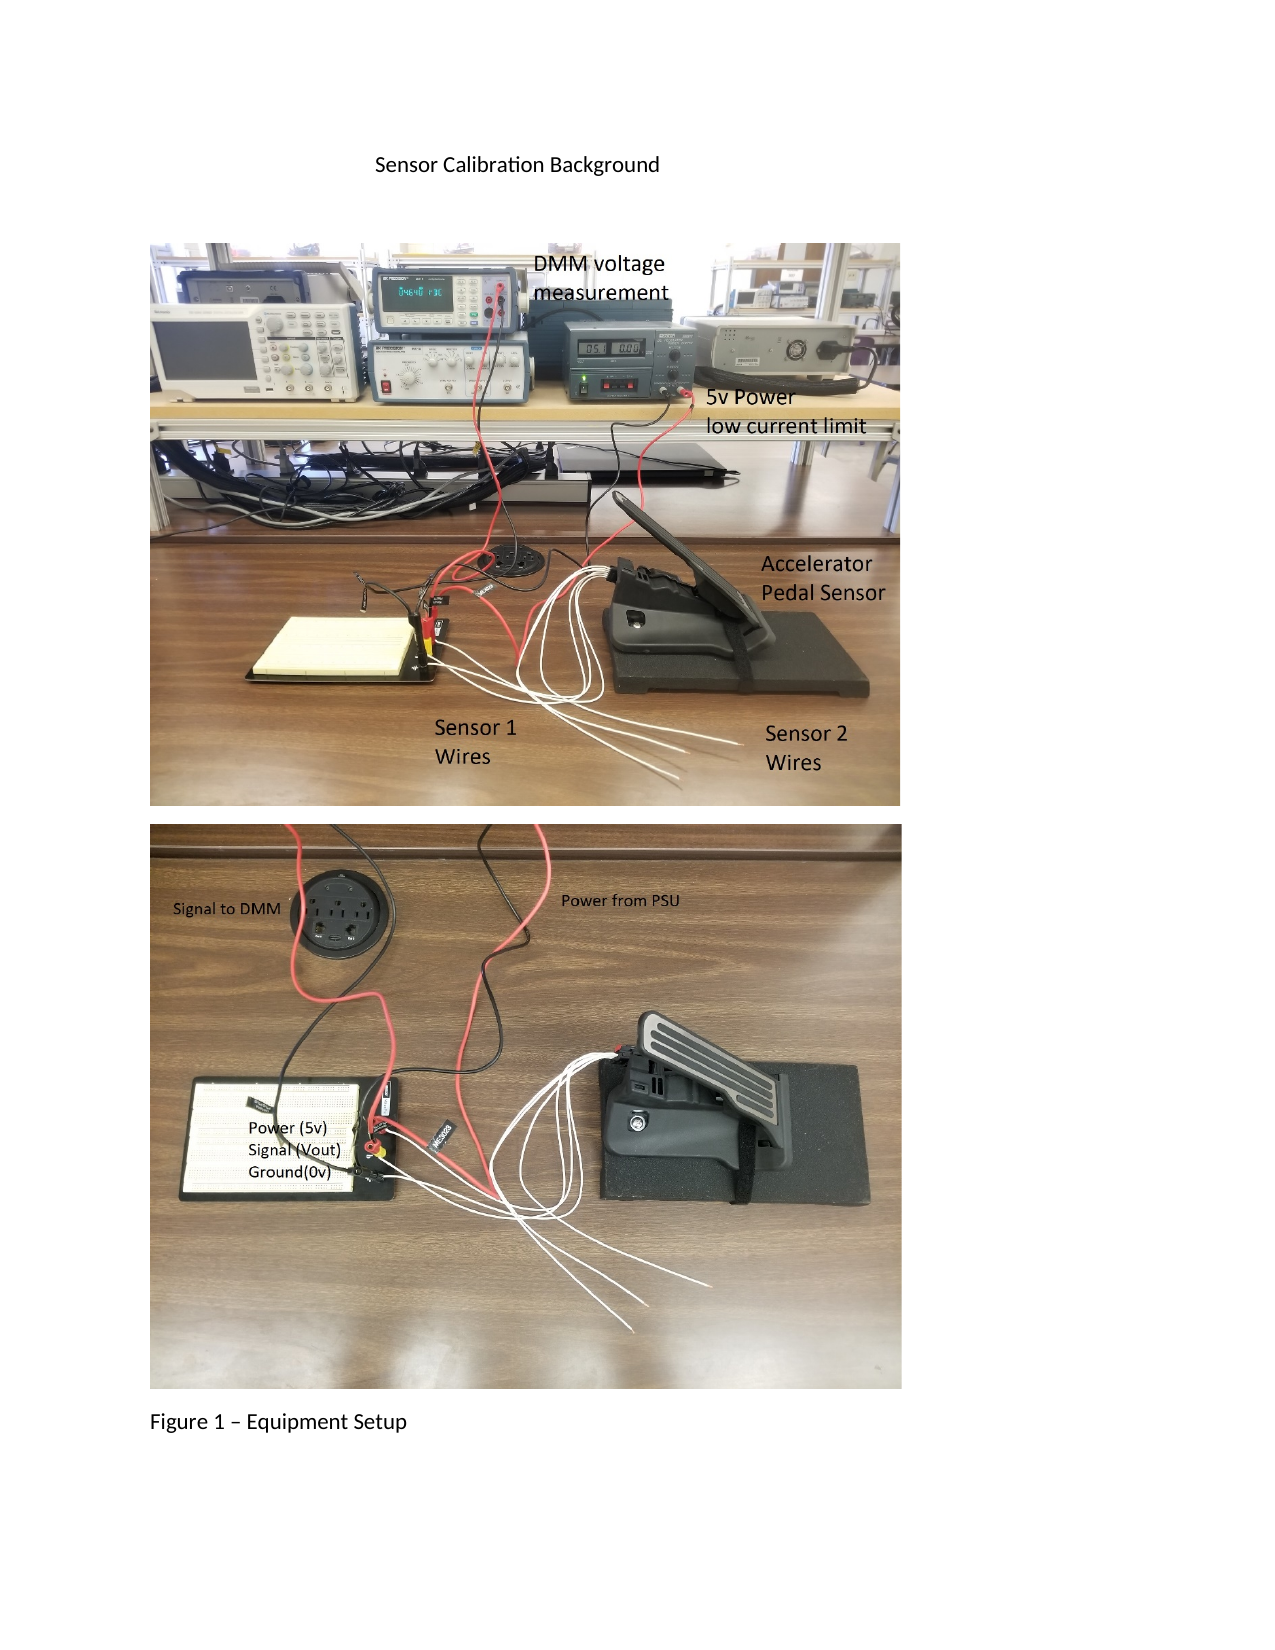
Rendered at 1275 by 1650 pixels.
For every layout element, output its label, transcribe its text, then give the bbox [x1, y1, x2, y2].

picture [150, 824, 902, 1389]
picture [150, 243, 901, 806]
text Figure 1 – Equipment Setup [150, 1407, 1125, 1435]
text Sensor Calibration Background [300, 150, 1125, 178]
